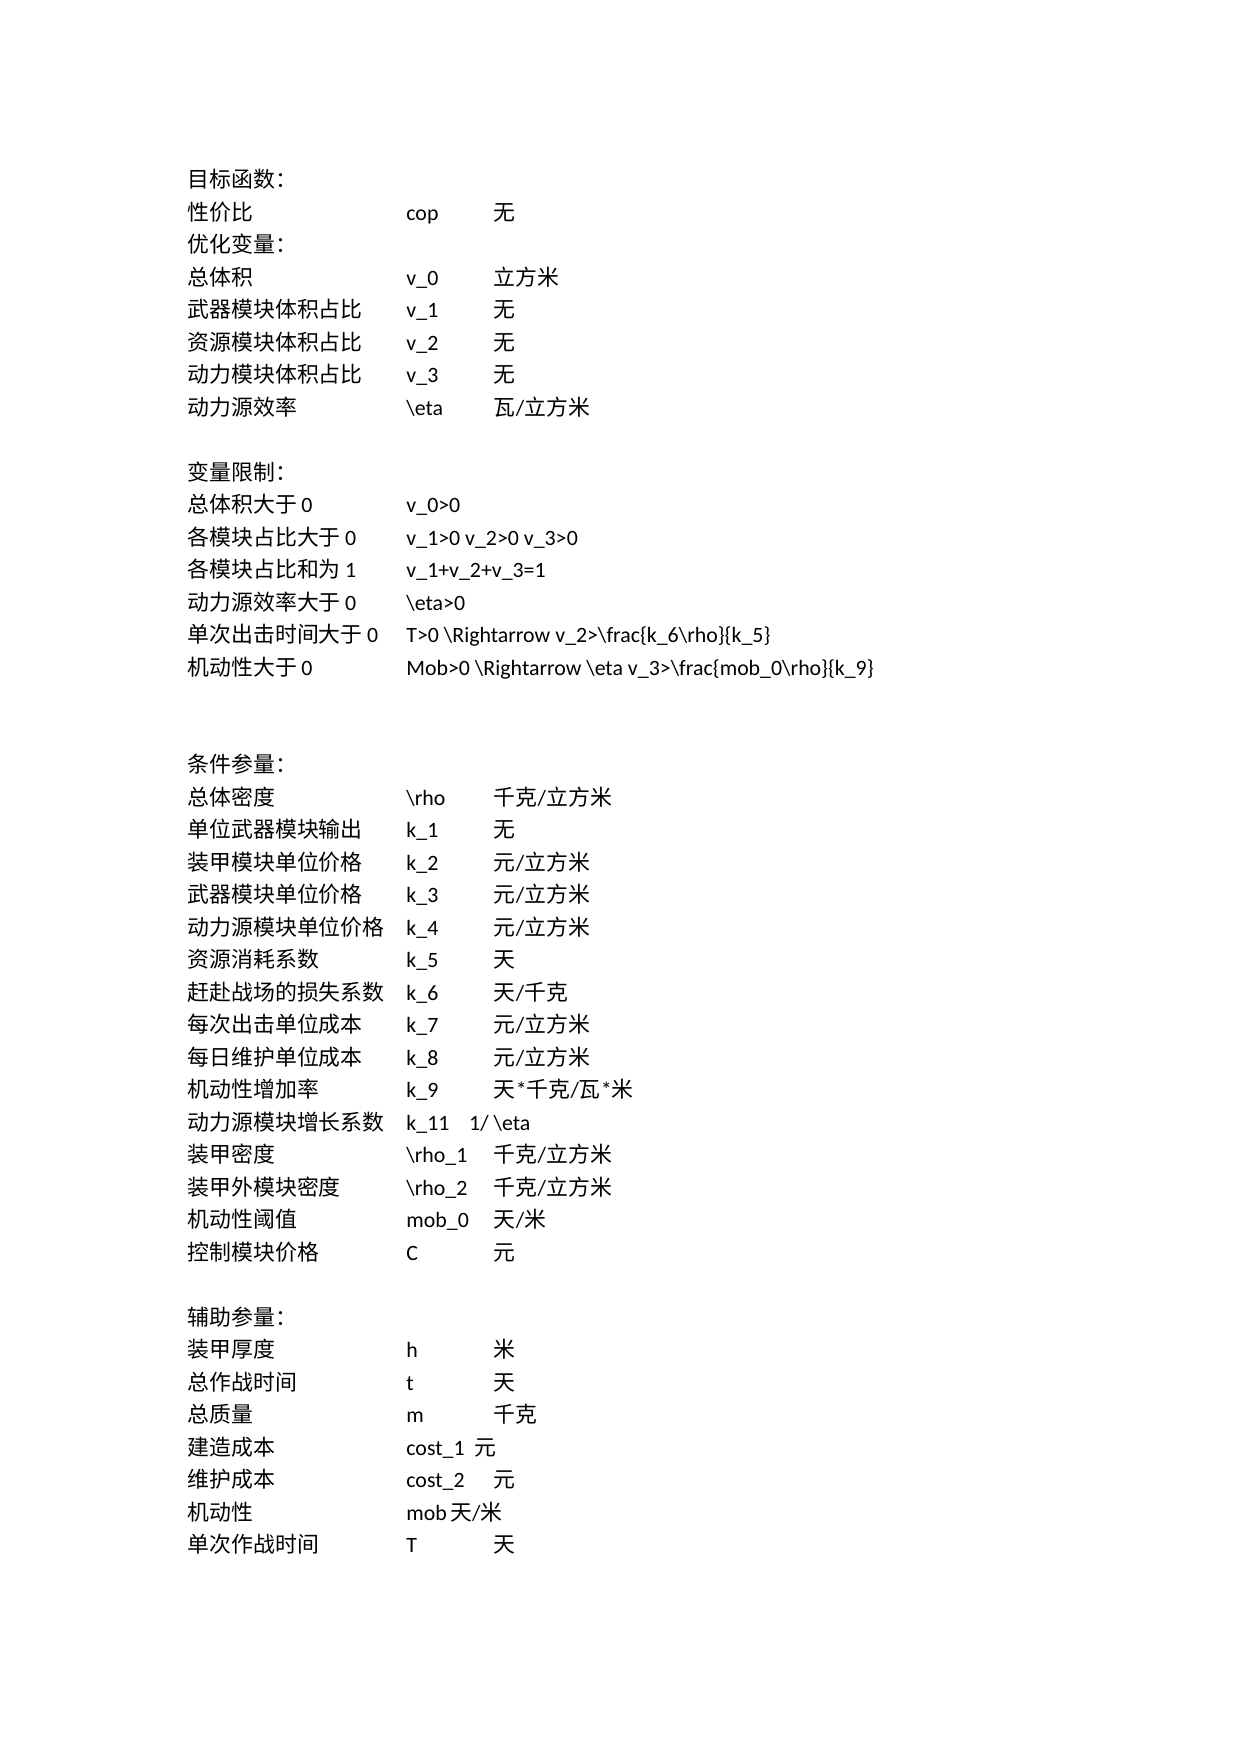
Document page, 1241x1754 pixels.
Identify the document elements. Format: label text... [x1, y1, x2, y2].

text 装甲厚度 h 米 [187, 1332, 1053, 1364]
text 动力源模块增长系数 k_11 1/ \eta [187, 1104, 1053, 1137]
text 维护成本 cost_2 元 [187, 1462, 1053, 1494]
text 目标函数： [187, 162, 1053, 194]
text 单次作战时间 T 天 [187, 1527, 1053, 1559]
text 条件参量： [187, 747, 1053, 779]
text 武器模块单位价格 k_3 元/立方米 [187, 877, 1053, 909]
text 装甲模块单位价格 k_2 元/立方米 [187, 844, 1053, 877]
text 装甲外模块密度 \rho_2 千克/立方米 [187, 1169, 1053, 1202]
text 总体积 v_0 立方米 [187, 259, 1053, 292]
text 建造成本 cost_1 元 [187, 1429, 1053, 1462]
text 每次出击单位成本 k_7 元/立方米 [187, 1007, 1053, 1039]
text 动力模块体积占比 v_3 无 [187, 357, 1053, 389]
text 机动性 mob 天/米 [187, 1494, 1053, 1527]
text 机动性增加率 k_9 天*千克/瓦*米 [187, 1072, 1053, 1104]
text 单位武器模块输出 k_1 无 [187, 812, 1053, 844]
text 动力源效率大于0 \eta>0 [187, 584, 1053, 617]
text 赶赴战场的损失系数 k_6 天/千克 [187, 974, 1053, 1007]
text 动力源模块单位价格 k_4 元/立方米 [187, 909, 1053, 942]
text 动力源效率 \eta 瓦/立方米 [187, 389, 1053, 422]
text 性价比 cop 无 [187, 194, 1053, 227]
text 武器模块体积占比 v_1 无 [187, 292, 1053, 324]
text 总体积大于0 v_0>0 [187, 487, 1053, 519]
text 优化变量： [187, 227, 1053, 259]
text 每日维护单位成本 k_8 元/立方米 [187, 1039, 1053, 1072]
text 总作战时间 t 天 [187, 1364, 1053, 1397]
text 资源模块体积占比 v_2 无 [187, 324, 1053, 357]
text 机动性大于0 Mob>0 \Rightarrow \eta v_3>\frac{mob_0\rho}{k_9} [187, 649, 1053, 682]
text 资源消耗系数 k_5 天 [187, 942, 1053, 974]
text 总体密度 \rho 千克/立方米 [187, 779, 1053, 812]
text 总质量 m 千克 [187, 1397, 1053, 1429]
text 各模块占比和为1 v_1+v_2+v_3=1 [187, 552, 1053, 584]
text 辅助参量： [187, 1299, 1053, 1332]
text 机动性阈值 mob_0 天/米 [187, 1202, 1053, 1234]
text 各模块占比大于0 v_1>0 v_2>0 v_3>0 [187, 519, 1053, 552]
text 装甲密度 \rho_1 千克/立方米 [187, 1137, 1053, 1169]
text 变量限制： [187, 454, 1053, 487]
text 单次出击时间大于0 T>0 \Rightarrow v_2>\frac{k_6\rho}{k_5} [187, 617, 1053, 649]
text 控制模块价格 C 元 [187, 1234, 1053, 1267]
